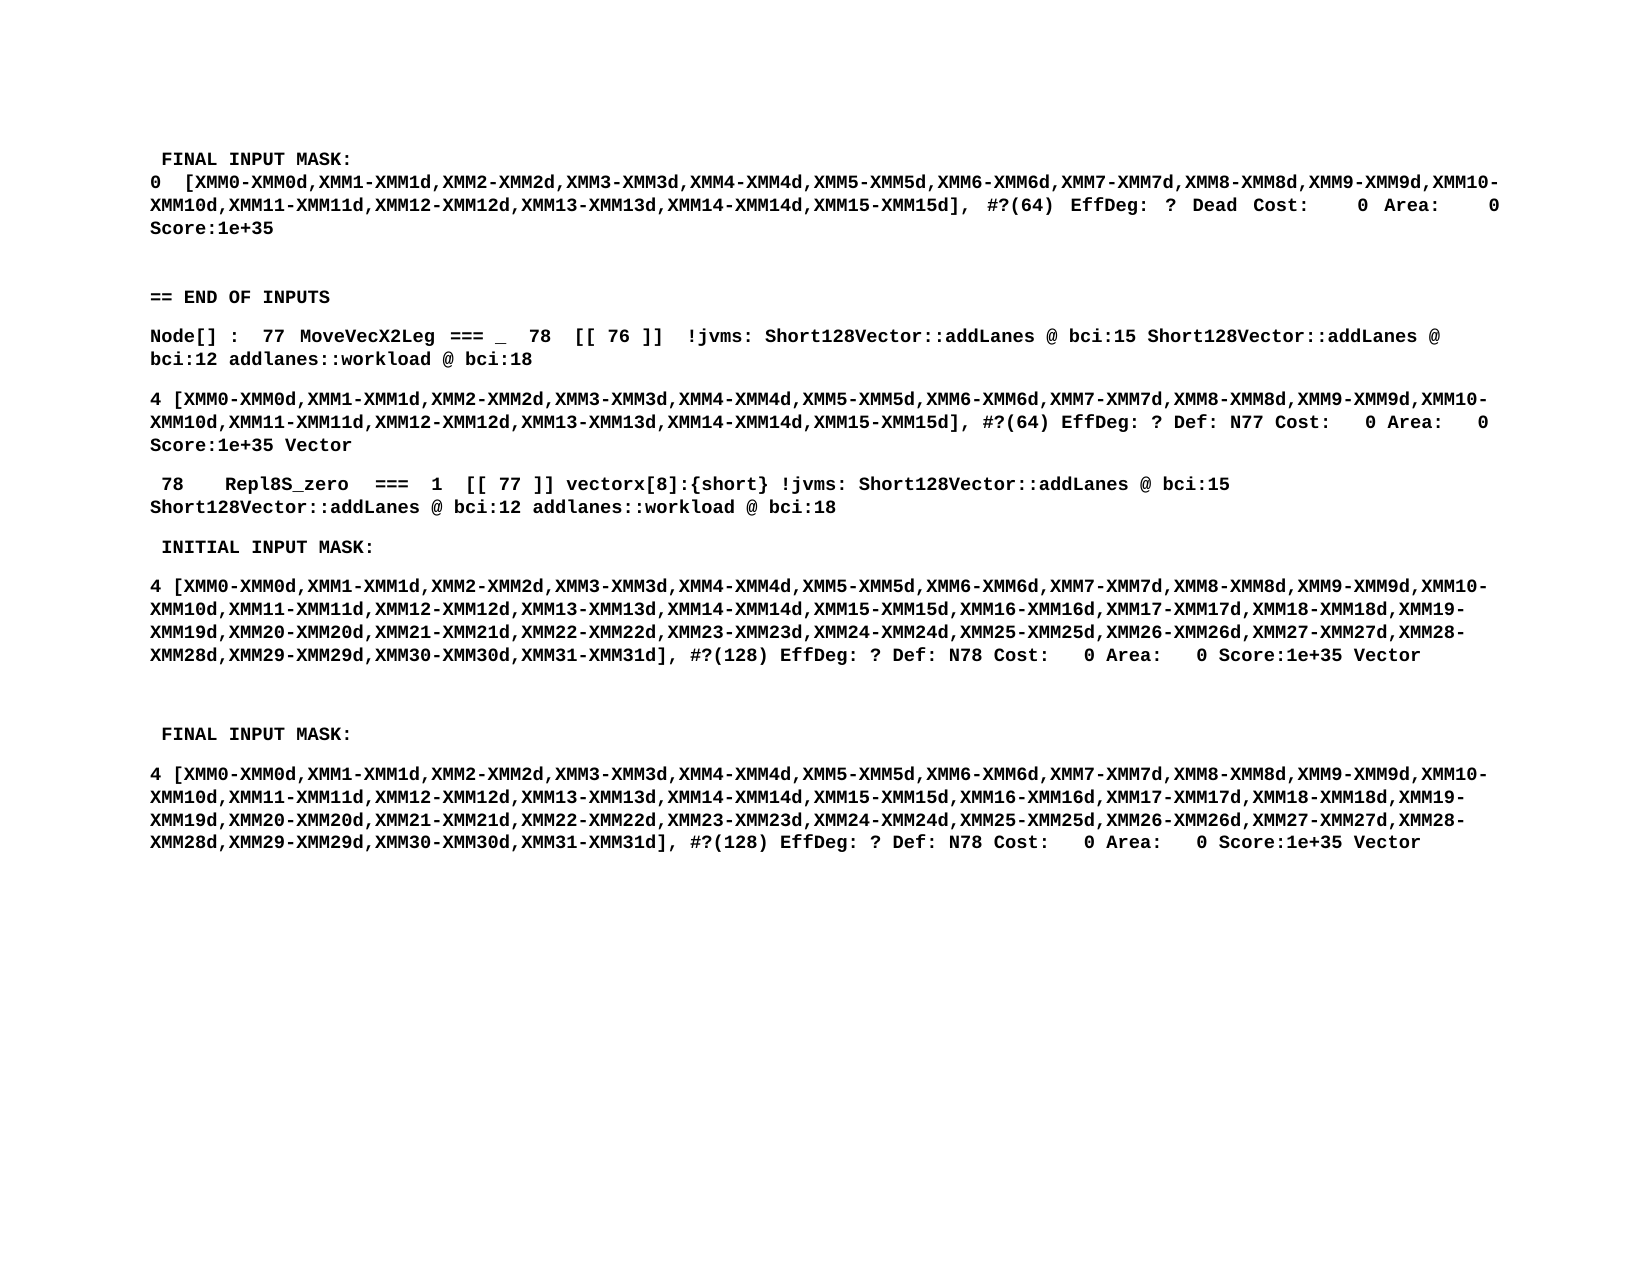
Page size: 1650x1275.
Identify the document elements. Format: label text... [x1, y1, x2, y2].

text 4 [XMM0-XMM0d,XMM1-XMM1d,XMM2-XMM2d,XMM3-XMM3d,XMM4-XMM4d,XMM5-XMM5d,XMM6-XMM6d,XMM7-XMM7d,XMM8-XMM8d,XMM9-XMM9d,XMM10-XMM10d,XMM11-XMM11d,XMM12-XMM12d,XMM13-XMM13d,XMM14-XMM14d,XMM15-XMM15d,XMM16-XMM16d,XMM17-XMM17d,XMM18-XMM18d,XMM19-XMM19d,XMM20-XMM20d,XMM21-XMM21d,XMM22-XMM22d,XMM23-XMM23d,XMM24-XMM24d,XMM25-XMM25d,XMM26-XMM26d,XMM27-XMM27d,XMM28-XMM28d,XMM29-XMM29d,XMM30-XMM30d,XMM31-XMM31d], #?(128) EffDeg: ? Def: N78 Cost: 0 Area: 0 Score:1e+35 Vector [150, 764, 1500, 854]
text INITIAL INPUT MASK: [150, 537, 1500, 559]
text 78 Repl8S_zero === 1 [[ 77 ]] vectorx[8]:{short} !jvms: Short128Vector::addLanes @ bci:15 Short128Vector::addLanes @ bci:12 addlanes::workload @ bci:18 [150, 475, 1500, 519]
text 4 [XMM0-XMM0d,XMM1-XMM1d,XMM2-XMM2d,XMM3-XMM3d,XMM4-XMM4d,XMM5-XMM5d,XMM6-XMM6d,XMM7-XMM7d,XMM8-XMM8d,XMM9-XMM9d,XMM10-XMM10d,XMM11-XMM11d,XMM12-XMM12d,XMM13-XMM13d,XMM14-XMM14d,XMM15-XMM15d], #?(64) EffDeg: ? Def: N77 Cost: 0 Area: 0 Score:1e+35 Vector [150, 389, 1500, 457]
text Node[] : 77 MoveVecX2Leg === _ 78 [[ 76 ]] !jvms: Short128Vector::addLanes @ bci:15 Short128Vector::addLanes @ bci:12 addlanes::workload @ bci:18 [150, 327, 1500, 371]
text 4 [XMM0-XMM0d,XMM1-XMM1d,XMM2-XMM2d,XMM3-XMM3d,XMM4-XMM4d,XMM5-XMM5d,XMM6-XMM6d,XMM7-XMM7d,XMM8-XMM8d,XMM9-XMM9d,XMM10-XMM10d,XMM11-XMM11d,XMM12-XMM12d,XMM13-XMM13d,XMM14-XMM14d,XMM15-XMM15d,XMM16-XMM16d,XMM17-XMM17d,XMM18-XMM18d,XMM19-XMM19d,XMM20-XMM20d,XMM21-XMM21d,XMM22-XMM22d,XMM23-XMM23d,XMM24-XMM24d,XMM25-XMM25d,XMM26-XMM26d,XMM27-XMM27d,XMM28-XMM28d,XMM29-XMM29d,XMM30-XMM30d,XMM31-XMM31d], #?(128) EffDeg: ? Def: N78 Cost: 0 Area: 0 Score:1e+35 Vector [150, 577, 1500, 667]
list FINAL INPUT MASK: [150, 150, 1500, 171]
list == END OF INPUTS [150, 287, 1500, 309]
text FINAL INPUT MASK: [150, 725, 1500, 746]
